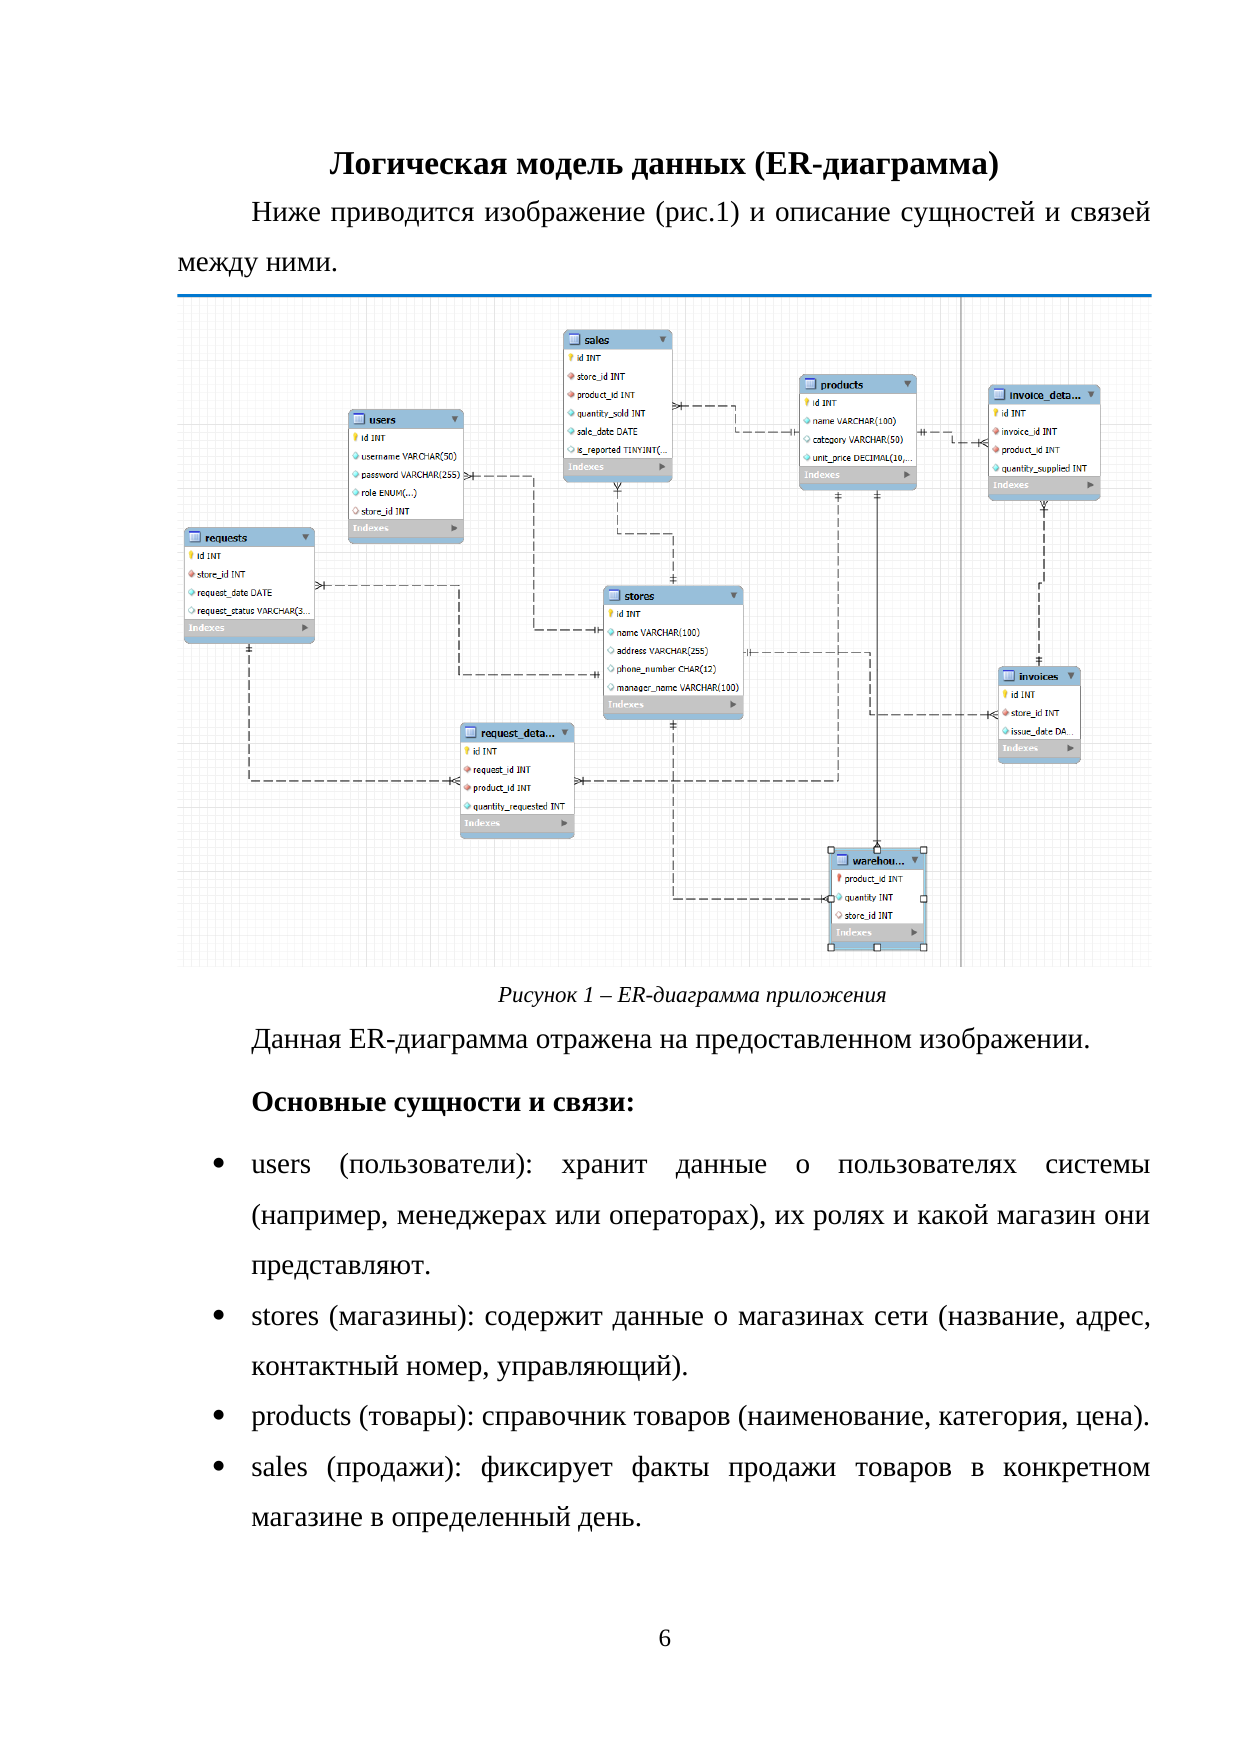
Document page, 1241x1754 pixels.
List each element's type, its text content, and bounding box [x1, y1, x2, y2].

list users (пользователи): хранит данные о пользователях системы (например, менеджерах или операторах), их ролях и какой магазин они представляют. [213, 1147, 1152, 1281]
list products (товары): справочник товаров (наименование, категория, цена). [213, 1398, 1152, 1432]
text Рисунок 1 – ER-диаграмма приложения [177, 981, 1152, 1008]
list sales (продажи): фиксирует факты продажи товаров в конкретном магазине в определенный день. [213, 1449, 1152, 1533]
text Основные сущности и связи: [177, 1084, 1152, 1117]
list stores (магазины): содержит данные о магазинах сети (название, адрес, контактный номер, управляющий). [213, 1298, 1152, 1382]
subtitle Логическая модель данных (ER-диаграмма) [177, 143, 1152, 181]
text Ниже приводится изображение (рис.1) и описание сущностей и связей между ними. [177, 194, 1152, 278]
text Данная ER-диаграмма отражена на предоставленном изображении. [177, 1021, 1152, 1054]
picture [177, 294, 1152, 967]
